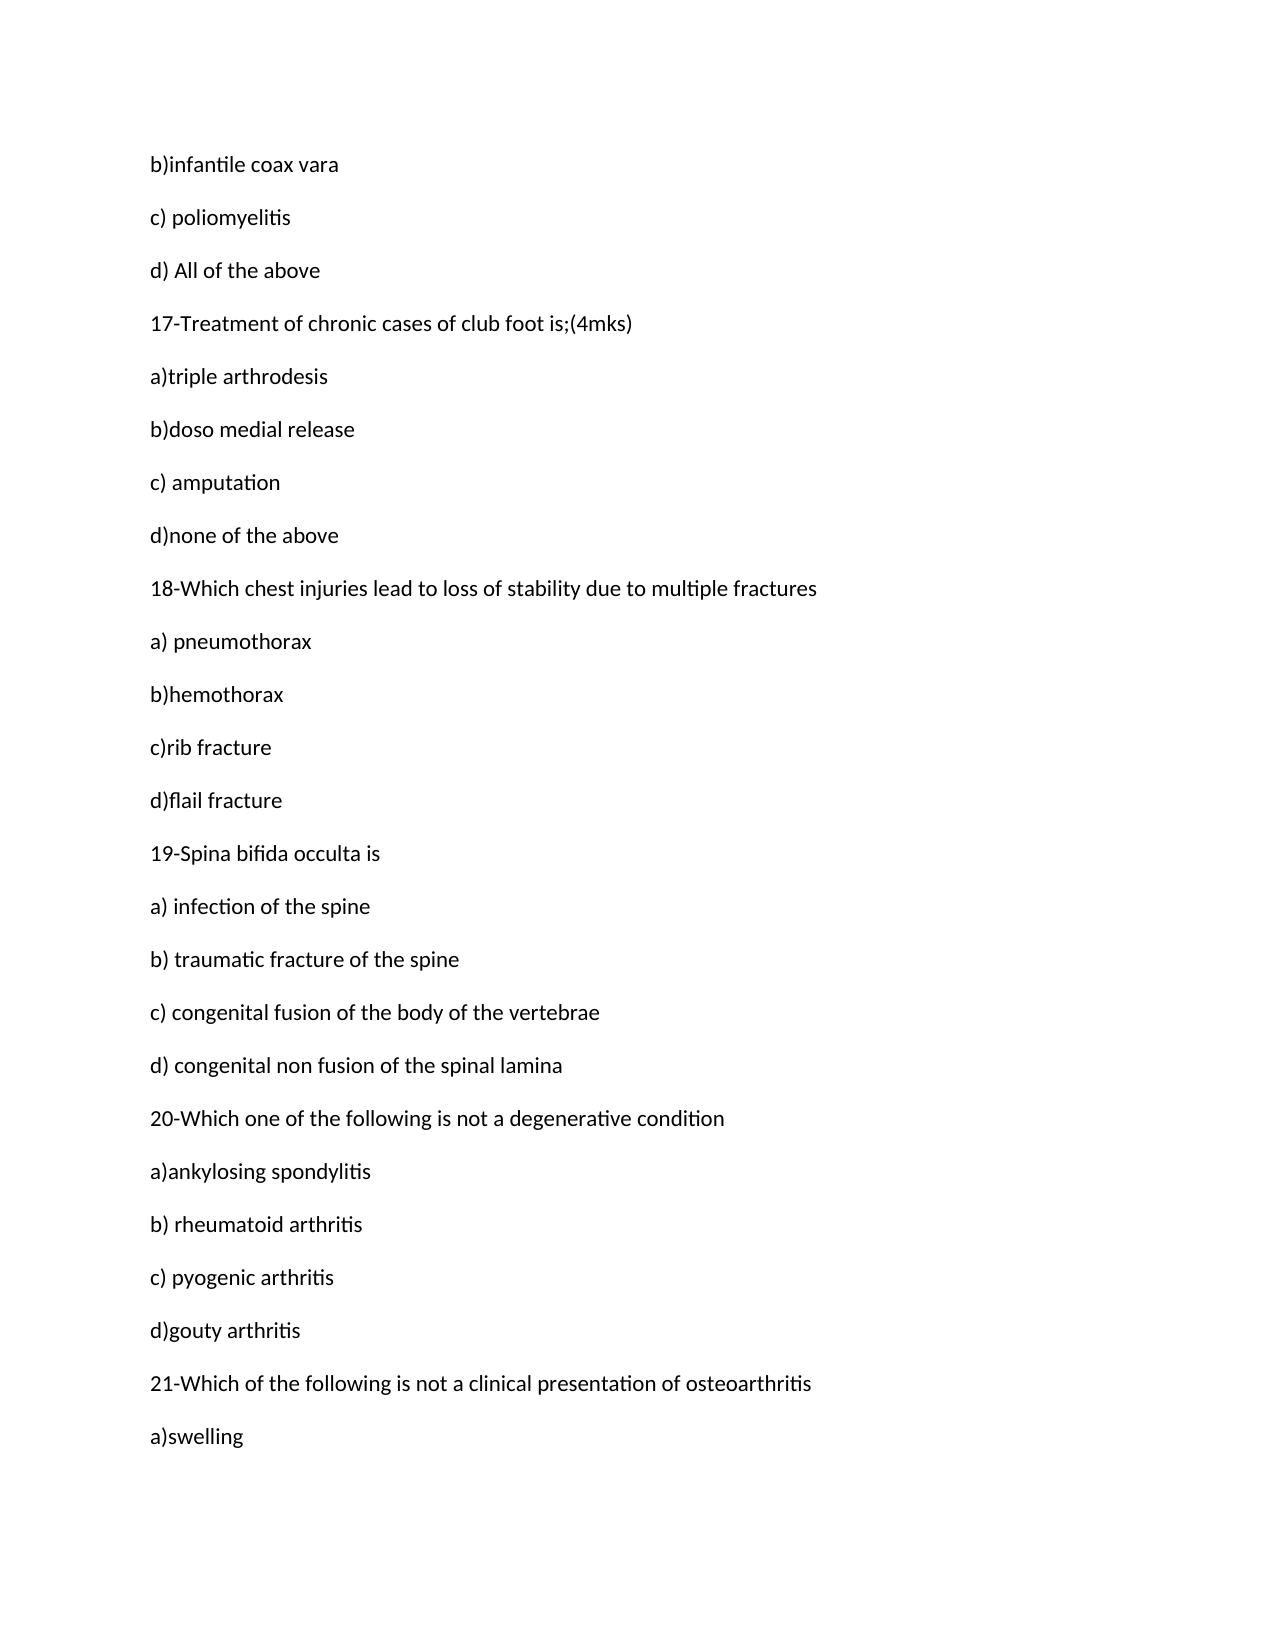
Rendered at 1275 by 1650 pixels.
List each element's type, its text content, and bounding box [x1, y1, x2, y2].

text d) congenital non fusion of the spinal lamina [150, 1051, 1125, 1079]
text b) traumatic fracture of the spine [150, 945, 1125, 973]
text c) poliomyelitis [150, 203, 1125, 231]
text c) amputation [150, 468, 1125, 496]
text a)swelling [150, 1422, 1125, 1451]
text c)rib fracture [150, 733, 1125, 761]
text b) rheumatoid arthritis [150, 1210, 1125, 1238]
text 18-Which chest injuries lead to loss of stability due to multiple fractures [150, 574, 1125, 602]
text d)flail fracture [150, 786, 1125, 814]
text b)infantile coax vara [150, 150, 1125, 178]
text d)gouty arthritis [150, 1316, 1125, 1344]
text a) pneumothorax [150, 627, 1125, 655]
text a) infection of the spine [150, 892, 1125, 920]
text 20-Which one of the following is not a degenerative condition [150, 1104, 1125, 1132]
text a)triple arthrodesis [150, 362, 1125, 390]
text d)none of the above [150, 521, 1125, 549]
text 19-Spina bifida occulta is [150, 839, 1125, 867]
text c) congenital fusion of the body of the vertebrae [150, 998, 1125, 1026]
text d) All of the above [150, 256, 1125, 284]
text c) pyogenic arthritis [150, 1263, 1125, 1291]
text b)hemothorax [150, 680, 1125, 708]
text b)doso medial release [150, 415, 1125, 443]
text 17-Treatment of chronic cases of club foot is;(4mks) [150, 309, 1125, 337]
text a)ankylosing spondylitis [150, 1157, 1125, 1185]
text 21-Which of the following is not a clinical presentation of osteoarthritis [150, 1369, 1125, 1397]
